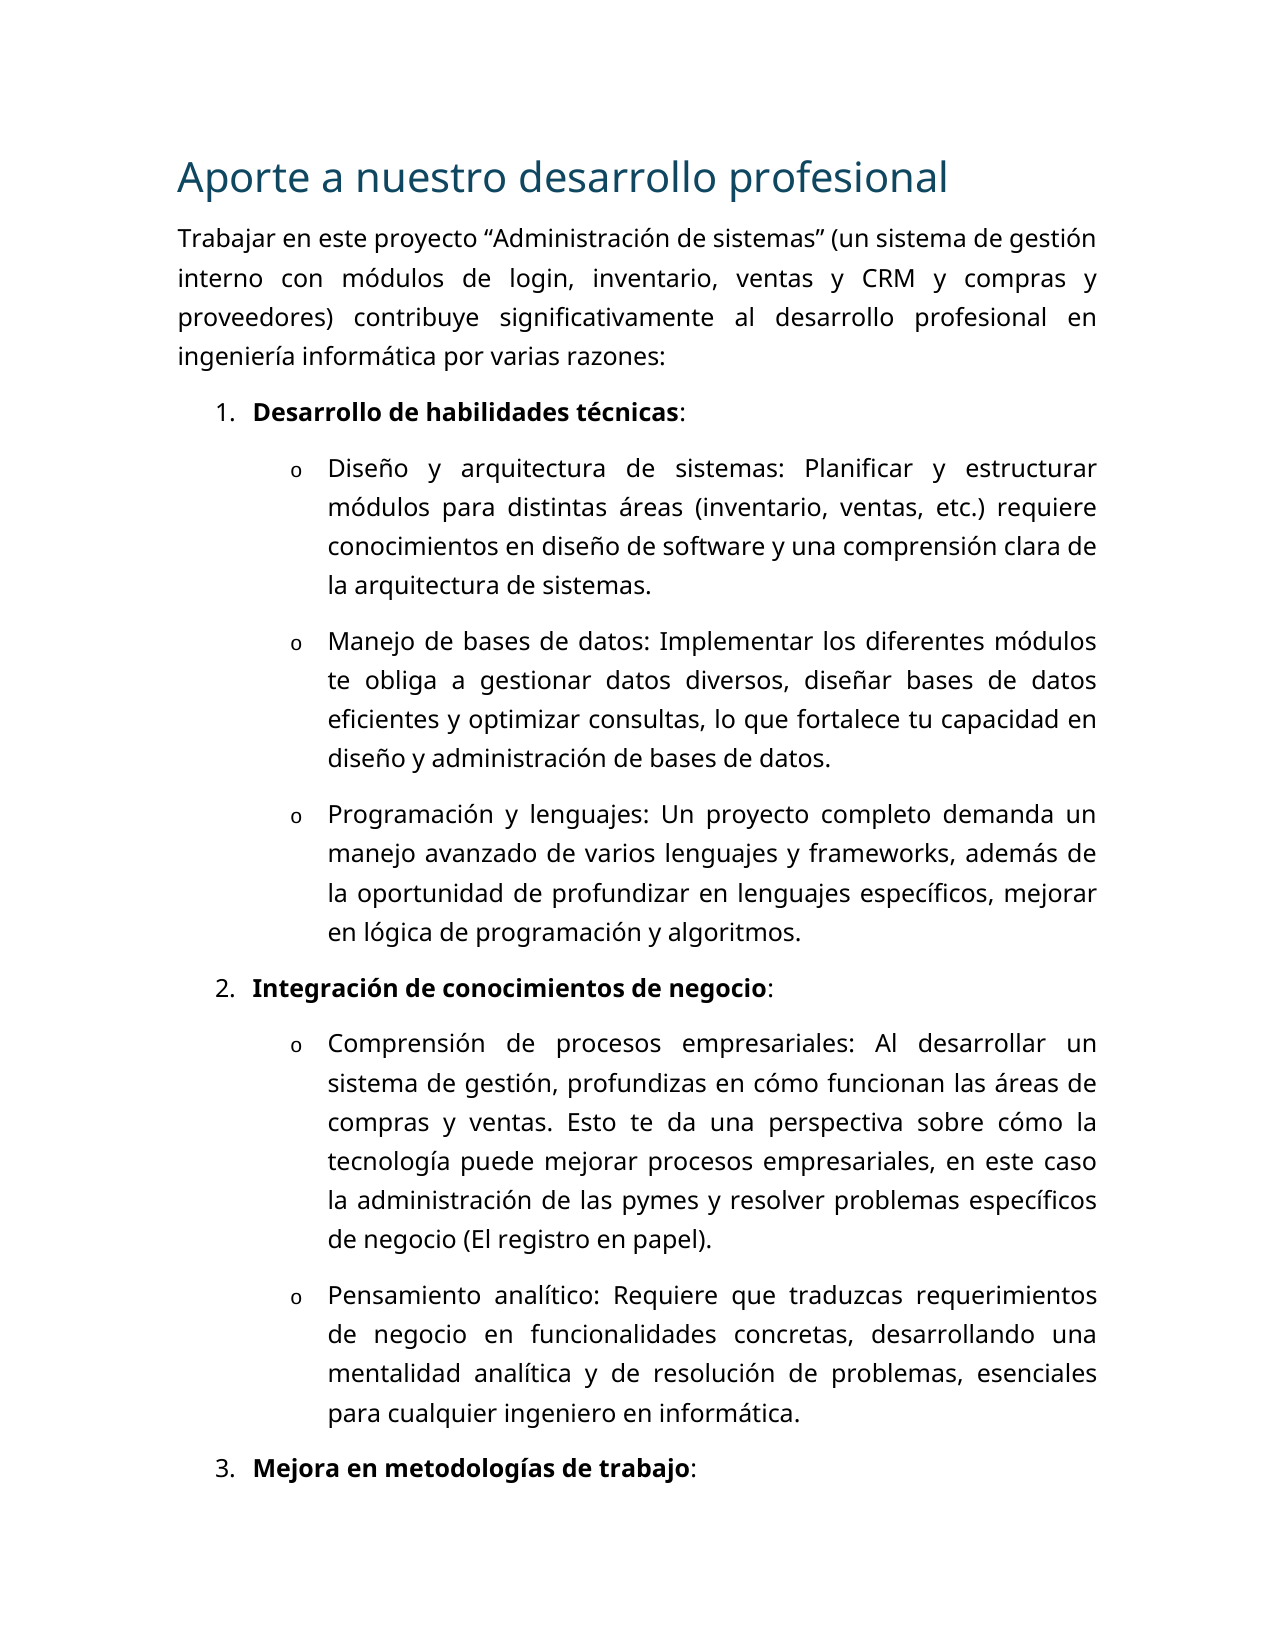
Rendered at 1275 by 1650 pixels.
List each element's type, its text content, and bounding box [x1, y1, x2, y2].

list Mejora en metodologías de trabajo: [215, 1451, 1098, 1485]
list Diseño y arquitectura de sistemas: Planificar y estructurar módulos para distintas áreas (inventario, ventas, etc.) requiere conocimientos en diseño de software y una comprensión clara de la arquitectura de sistemas. [290, 450, 1098, 602]
list Integración de conocimientos de negocio: [215, 970, 1098, 1004]
list Manejo de bases de datos: Implementar los diferentes módulos te obliga a gestionar datos diversos, diseñar bases de datos eficientes y optimizar consultas, lo que fortalece tu capacidad en diseño y administración de bases de datos. [290, 624, 1098, 775]
list Pensamiento analítico: Requiere que traduzcas requerimientos de negocio en funcionalidades concretas, desarrollando una mentalidad analítica y de resolución de problemas, esenciales para cualquier ingeniero en informática. [290, 1278, 1098, 1429]
list Programación y lenguajes: Un proyecto completo demanda un manejo avanzado de varios lenguajes y frameworks, además de la oportunidad de profundizar en lenguajes específicos, mejorar en lógica de programación y algoritmos. [290, 797, 1098, 948]
text Trabajar en este proyecto “Administración de sistemas” (un sistema de gestión interno con módulos de login, inventario, ventas y CRM y compras y proveedores) contribuye significativamente al desarrollo profesional en ingeniería informática por varias razones: [177, 221, 1098, 373]
list Comprensión de procesos empresariales: Al desarrollar un sistema de gestión, profundizas en cómo funcionan las áreas de compras y ventas. Esto te da una perspectiva sobre cómo la tecnología puede mejorar procesos empresariales, en este caso la administración de las pymes y resolver problemas específicos de negocio (El registro en papel). [290, 1026, 1098, 1256]
subtitle Aporte a nuestro desarrollo profesional [177, 148, 1098, 204]
list Desarrollo de habilidades técnicas: [215, 394, 1098, 428]
